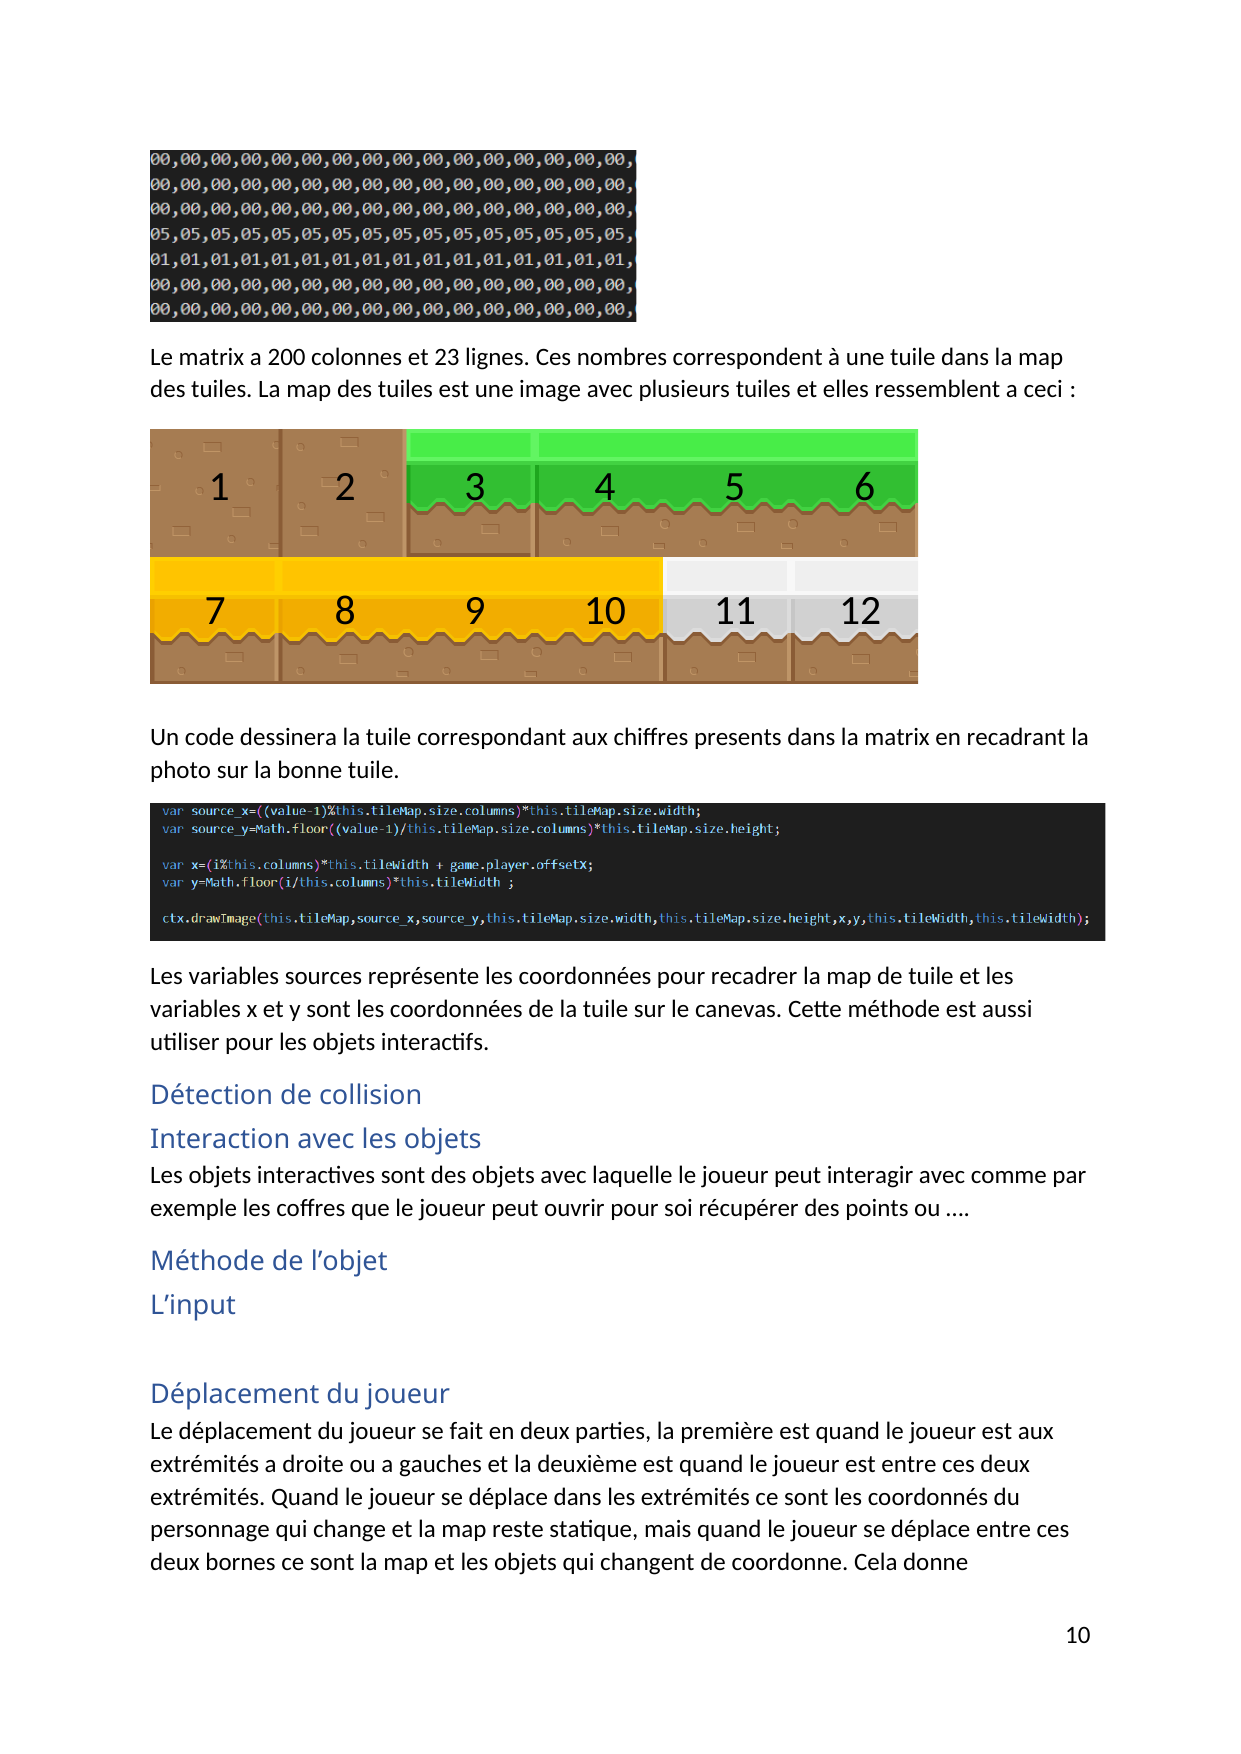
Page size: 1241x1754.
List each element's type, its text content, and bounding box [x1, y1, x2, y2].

text Un code dessinera la tuile correspondant aux chiffres presents dans la matrix en recadrant la photo sur la bonne tuile. [150, 721, 1090, 784]
subtitle Détection de collision [150, 1075, 1090, 1112]
table_cell 11 [670, 547, 799, 671]
table_header 4 [540, 423, 669, 547]
subtitle L’input [150, 1286, 1090, 1322]
picture [150, 803, 1106, 941]
table_header 1 [150, 423, 280, 547]
table_header 5 [670, 423, 799, 547]
table_header 2 [280, 423, 410, 547]
table_header 6 [799, 423, 929, 547]
picture [150, 429, 919, 684]
subtitle Interaction avec les objets [150, 1119, 1090, 1156]
text Les variables sources représente les coordonnées pour recadrer la map de tuile et les variables x et y sont les coordonnées de la tuile sur le canevas. Cette méthode est aussi utiliser pour les objets interactifs. [150, 960, 1090, 1056]
table_cell 10 [540, 547, 669, 671]
table_cell 8 [280, 547, 410, 671]
table_header 3 [410, 423, 540, 547]
text Les objets interactives sont des objets avec laquelle le joueur peut interagir avec comme par exemple les coffres que le joueur peut ouvrir pour soi récupérer des points ou …. [150, 1159, 1090, 1223]
table_cell 9 [410, 547, 540, 671]
subtitle Déplacement du joueur [150, 1375, 1090, 1412]
table_cell 12 [799, 547, 929, 671]
table_cell 7 [150, 547, 280, 671]
picture [150, 150, 637, 322]
subtitle Méthode de l’objet [150, 1242, 1090, 1278]
